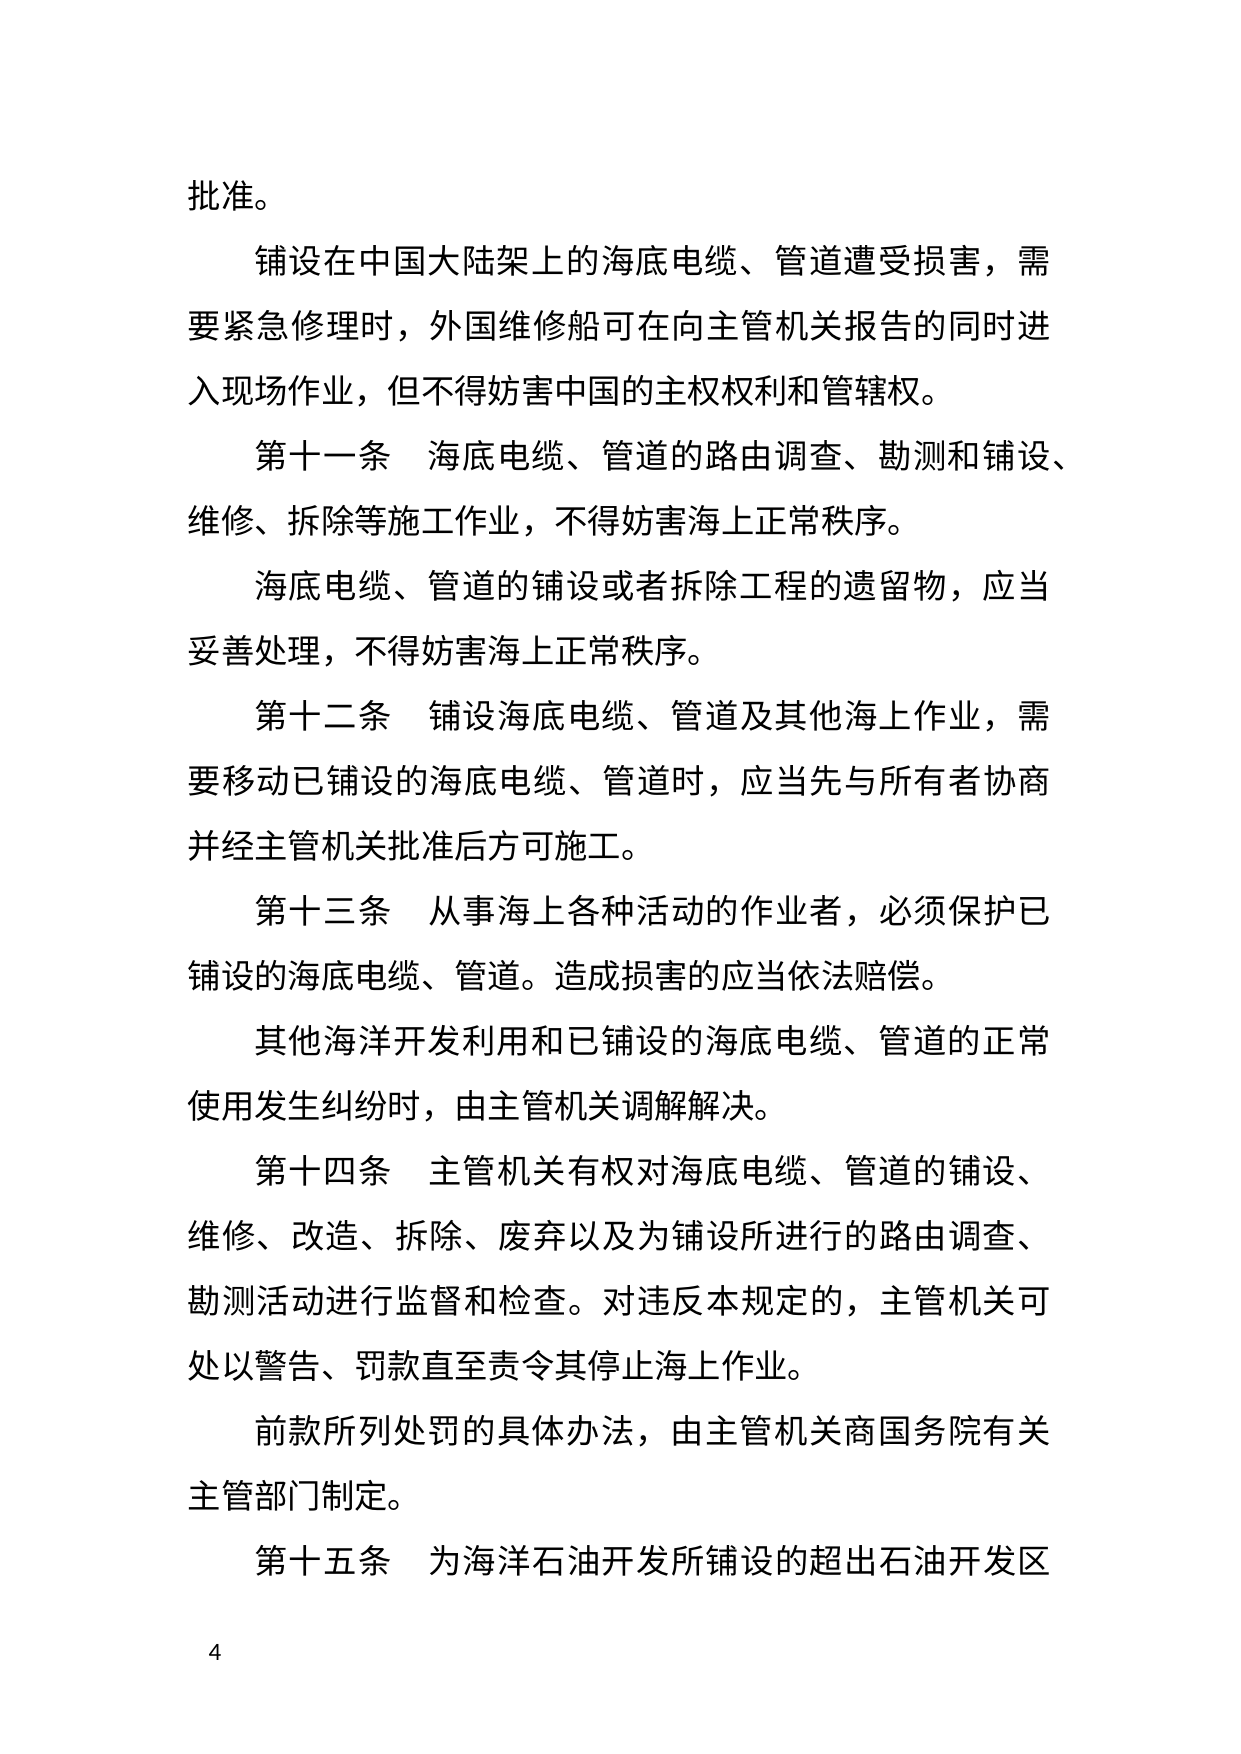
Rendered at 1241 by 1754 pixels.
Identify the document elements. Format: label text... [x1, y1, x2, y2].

text 海底电缆、管道的铺设或者拆除工程的遗留物，应当妥善处理，不得妨害海上正常秩序。 [187, 552, 1053, 682]
text 第十二条 铺设海底电缆、管道及其他海上作业，需要移动已铺设的海底电缆、管道时，应当先与所有者协商，并经主管机关批准后方可施工。 [187, 682, 1053, 877]
text 前款所列处罚的具体办法，由主管机关商国务院有关主管部门制定。 [187, 1397, 1053, 1527]
text 铺设在中国大陆架上的海底电缆、管道遭受损害，需要紧急修理时，外国维修船可在向主管机关报告的同时进入现场作业，但不得妨害中国的主权权利和管辖权。 [187, 227, 1053, 422]
text 第十四条 主管机关有权对海底电缆、管道的铺设、维修、改造、拆除、废弃以及为铺设所进行的路由调查、勘测活动进行监督和检查。对违反本规定的，主管机关可处以警告、罚款直至责令其停止海上作业。 [187, 1137, 1053, 1397]
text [187, 162, 1053, 227]
text 第十一条 海底电缆、管道的路由调查、勘测和铺设、维修、拆除等施工作业，不得妨害海上正常秩序。 [187, 422, 1053, 552]
text 其他海洋开发利用和已铺设的海底电缆、管道的正常使用发生纠纷时，由主管机关调解解决。 [187, 1007, 1053, 1137]
text 第十三条 从事海上各种活动的作业者，必须保护已铺设的海底电缆、管道。造成损害的应当依法赔偿。 [187, 877, 1053, 1007]
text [187, 1527, 1053, 1592]
